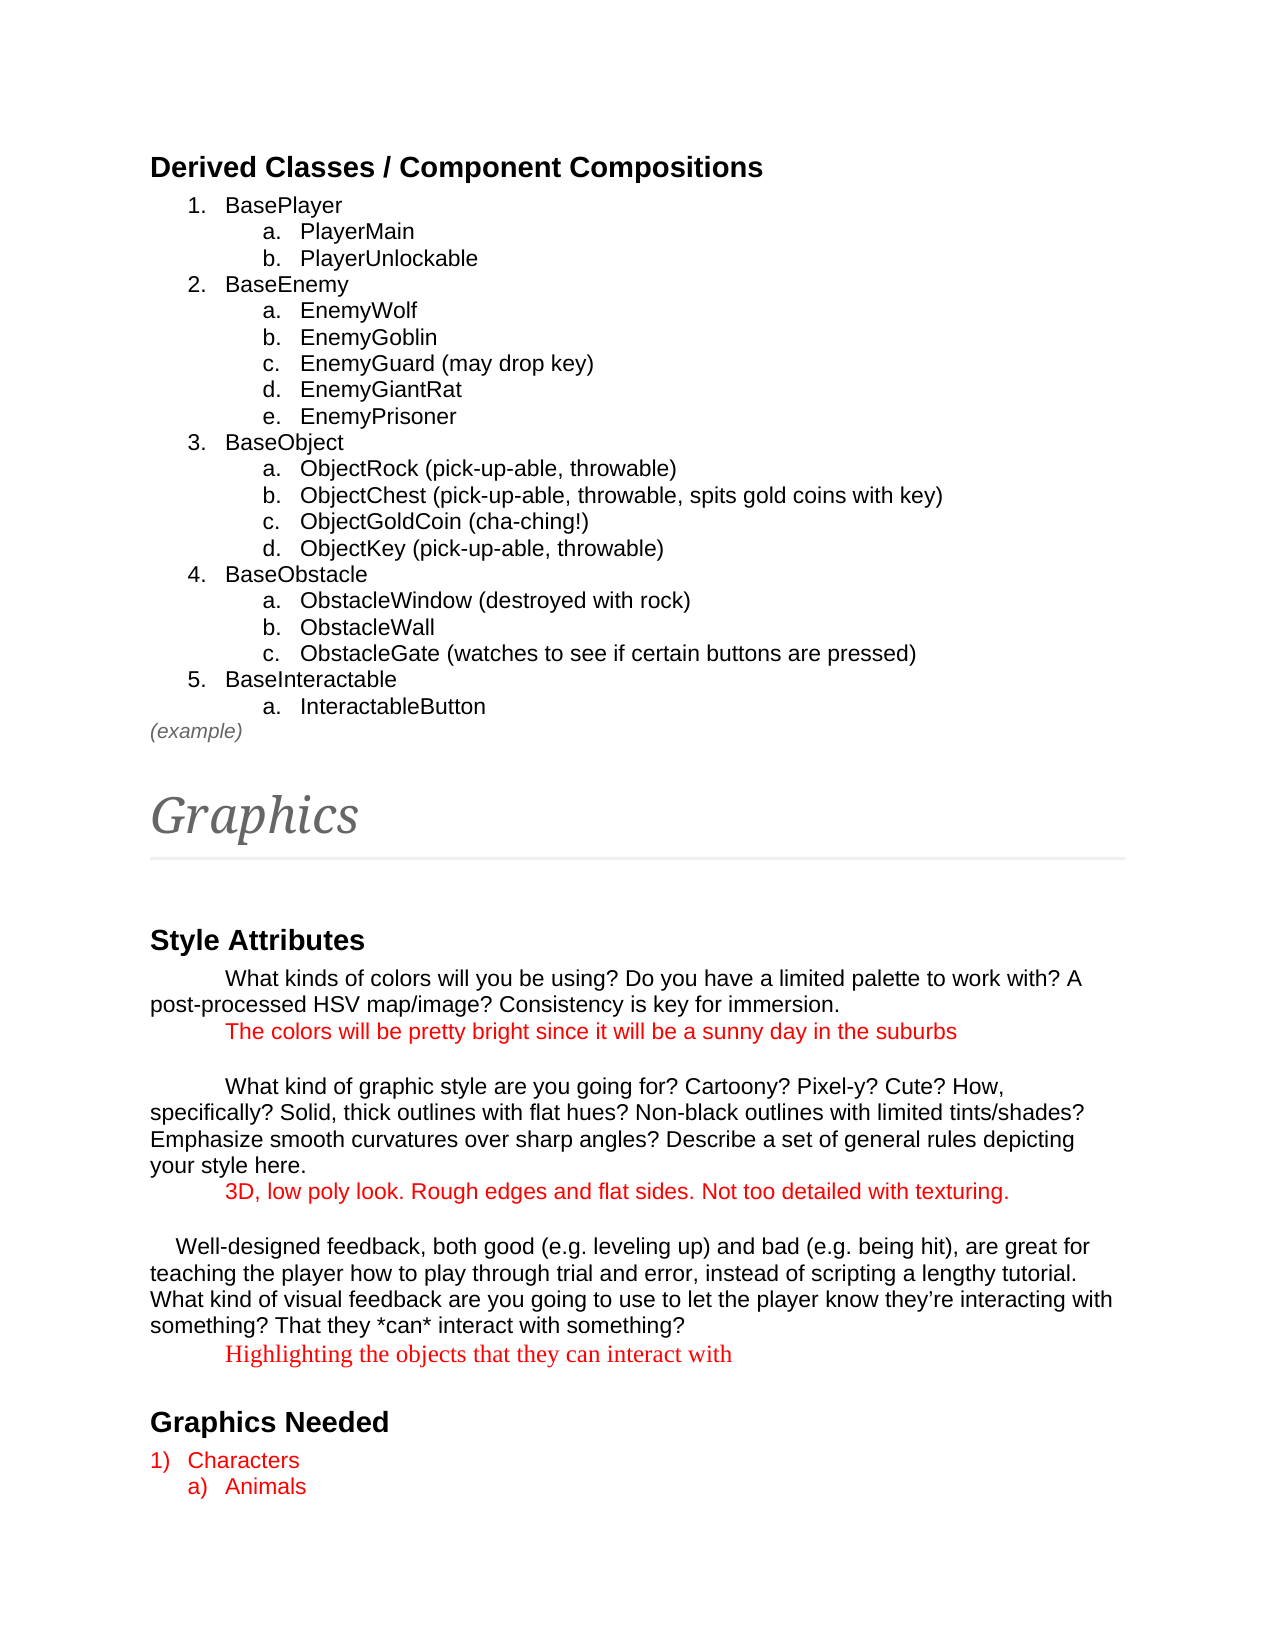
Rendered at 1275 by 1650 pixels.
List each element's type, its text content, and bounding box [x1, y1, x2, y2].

text What kind of graphic style are you going for? Cartoony? Pixel-y? Cute? How, specifically? Solid, thick outlines with flat hues? Non-black outlines with limited tints/shades? Emphasize smooth curvatures over sharp angles? Describe a set of general rules depicting your style here. [150, 1073, 1125, 1178]
list PlayerMain [262, 218, 1125, 244]
text 3D, low poly look. Rough edges and flat sides. Not too detailed with texturing. [150, 1178, 1125, 1204]
text The colors will be pretty bright since it will be a sunny day in the suburbs [150, 1018, 1125, 1044]
list EnemyGiantRat [262, 376, 1125, 403]
list BaseObstacle [187, 561, 1125, 587]
list ObstacleGate (watches to see if certain buttons are pressed) [262, 640, 1125, 666]
list ObjectChest (pick-up-able, throwable, spits gold coins with key) [262, 482, 1125, 508]
list EnemyPrisoner [262, 403, 1125, 429]
text (example) [150, 719, 1125, 743]
text Graphics Needed [150, 1405, 1125, 1438]
list ObjectRock (pick-up-able, throwable) [262, 455, 1125, 482]
text Derived Classes / Component Compositions [150, 150, 1125, 183]
list ObstacleWall [262, 613, 1125, 640]
list InteractableButton [262, 693, 1125, 719]
text Well-designed feedback, both good (e.g. leveling up) and bad (e.g. being hit), are great for teaching the player how to play through trial and error, instead of scripting a lengthy tutorial. What kind of visual feedback are you going to use to let the player know they’re interacting with something? That they *can* interact with something? [150, 1233, 1125, 1339]
text Graphics [150, 780, 1125, 848]
list ObstacleWindow (destroyed with rock) [262, 587, 1125, 613]
list EnemyGoblin [262, 324, 1125, 350]
text What kinds of colors will you be using? Do you have a limited palette to work with? A post-processed HSV map/image? Consistency is key for immersion. [150, 965, 1125, 1018]
list BasePlayer [187, 192, 1125, 218]
list PlayerUnlockable [262, 244, 1125, 271]
list EnemyWolf [262, 297, 1125, 324]
text Style Attributes [150, 923, 1125, 957]
list EnemyGuard (may drop key) [262, 350, 1125, 376]
list Characters [150, 1447, 1125, 1473]
list Animals [187, 1473, 1125, 1499]
list BaseInteractable [187, 666, 1125, 693]
list ObjectKey (pick-up-able, throwable) [262, 534, 1125, 561]
text Highlighting the objects that they can interact with [150, 1339, 1125, 1367]
list BaseObject [187, 429, 1125, 455]
list BaseEnemy [187, 271, 1125, 297]
list ObjectGoldCoin (cha-ching!) [262, 508, 1125, 534]
